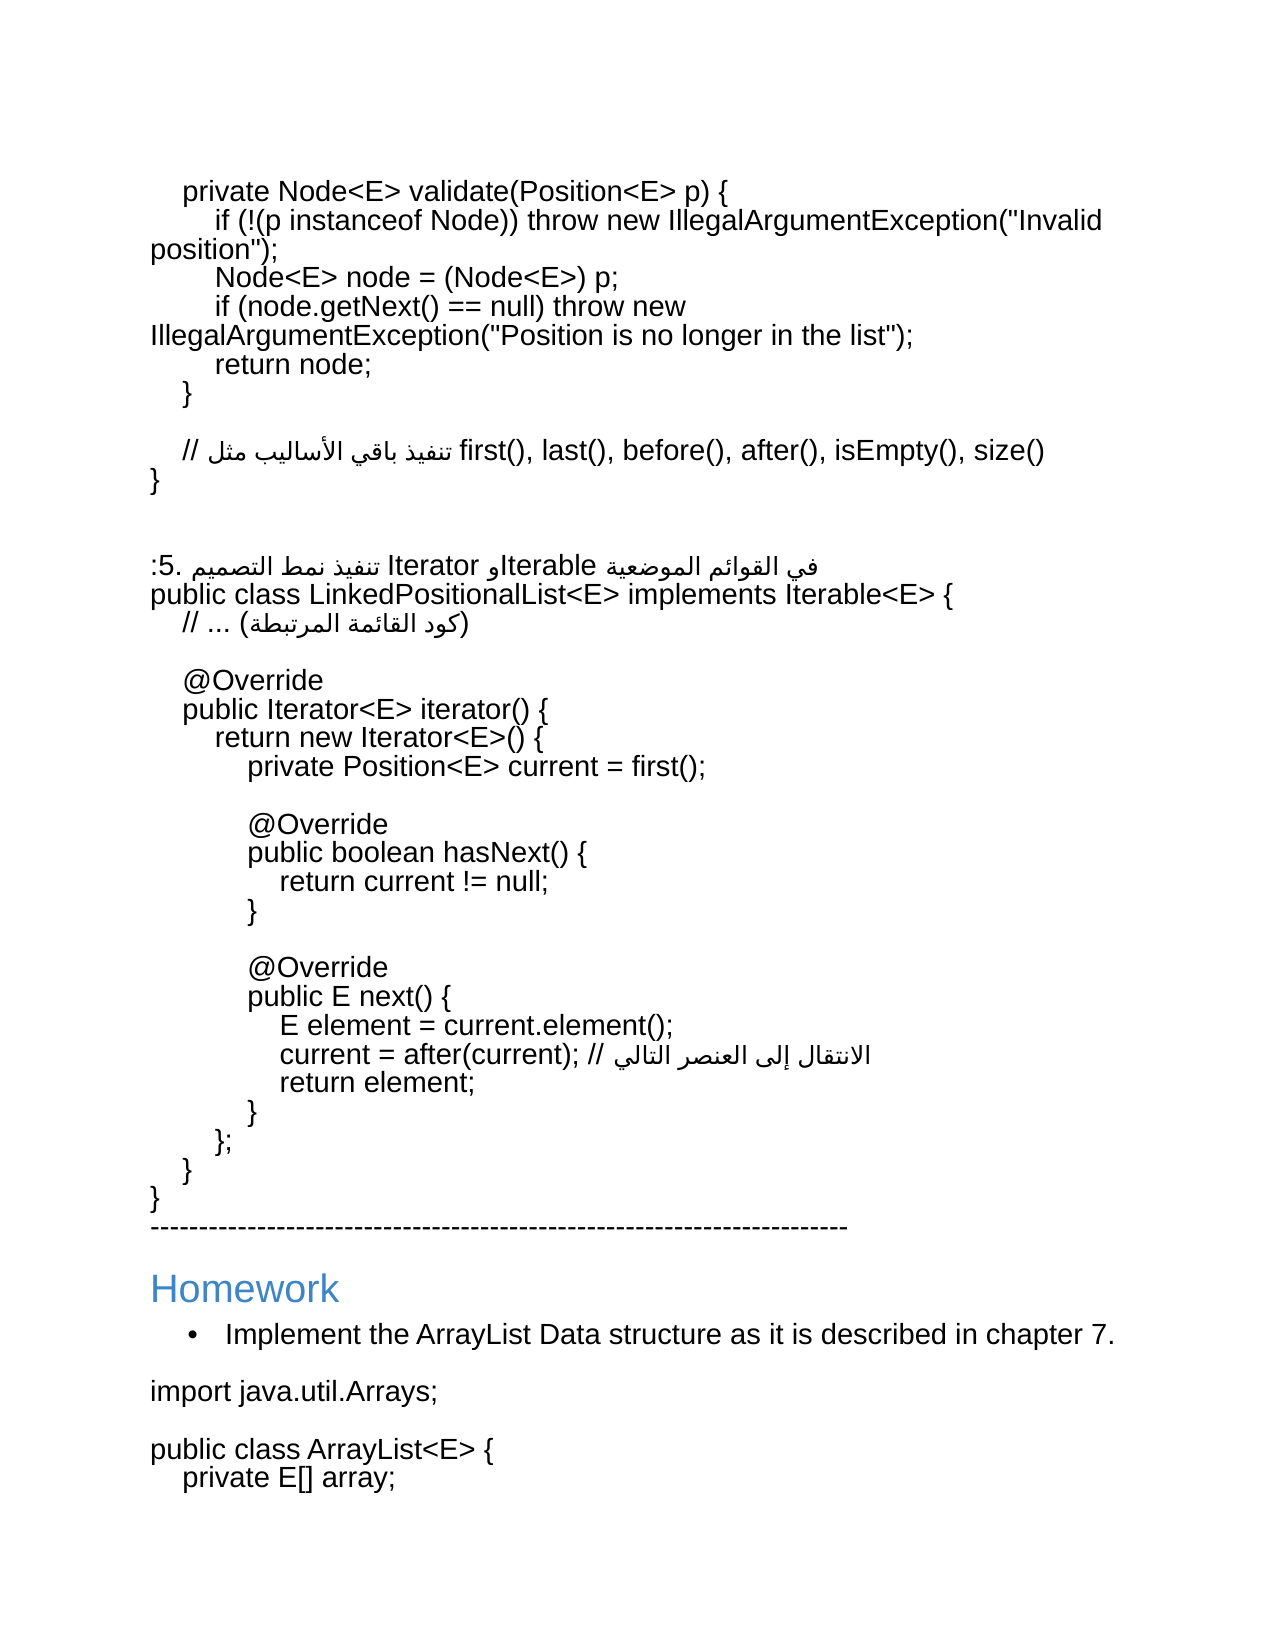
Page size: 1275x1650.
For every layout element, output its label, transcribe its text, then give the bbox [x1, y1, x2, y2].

text @Override [150, 667, 1125, 696]
list Implement the ArrayList Data structure as it is described in chapter 7. [187, 1321, 1125, 1350]
text @Override [150, 955, 1125, 984]
text } [150, 1156, 1125, 1185]
text import java.util.Arrays; [150, 1379, 1125, 1407]
text // ... (كود القائمة المرتبطة) [150, 610, 1125, 639]
text } [150, 466, 1125, 495]
text Node<E> node = (Node<E>) p; [150, 265, 1125, 294]
text public boolean hasNext() { [150, 840, 1125, 869]
text return new Iterator<E>() { [150, 725, 1125, 754]
text public E next() { [150, 984, 1125, 1012]
text } [150, 380, 1125, 409]
text return current != null; [150, 869, 1125, 897]
text public Iterator<E> iterator() { [150, 696, 1125, 725]
text private Position<E> current = first(); [150, 754, 1125, 782]
text public class ArrayList<E> { [150, 1436, 1125, 1465]
text // تنفيذ باقي الأساليب مثل first(), last(), before(), after(), isEmpty(), size() [150, 437, 1125, 466]
text current = after(current); // الانتقال إلى العنصر التالي [150, 1041, 1125, 1070]
text } [150, 1099, 1125, 1127]
text return element; [150, 1070, 1125, 1099]
text ------------------------------------------------------------------------ [150, 1214, 1125, 1242]
text } [150, 1185, 1125, 1214]
text :5. تنفيذ نمط التصميم Iterator وIterable في القوائم الموضعية [150, 552, 1125, 581]
text } [150, 897, 1125, 926]
text if (!(p instanceof Node)) throw new IllegalArgumentException("Invalid position"); [150, 207, 1125, 265]
text Homework [150, 1280, 1125, 1309]
text private E[] array; [150, 1465, 1125, 1494]
text if (node.getNext() == null) throw new IllegalArgumentException("Position is no longer in the list"); [150, 294, 1125, 351]
text public class LinkedPositionalList<E> implements Iterable<E> { [150, 581, 1125, 610]
text }; [150, 1127, 1125, 1156]
text @Override [150, 811, 1125, 840]
text return node; [150, 351, 1125, 380]
text private Node<E> validate(Position<E> p) { [150, 179, 1125, 207]
text E element = current.element(); [150, 1012, 1125, 1041]
